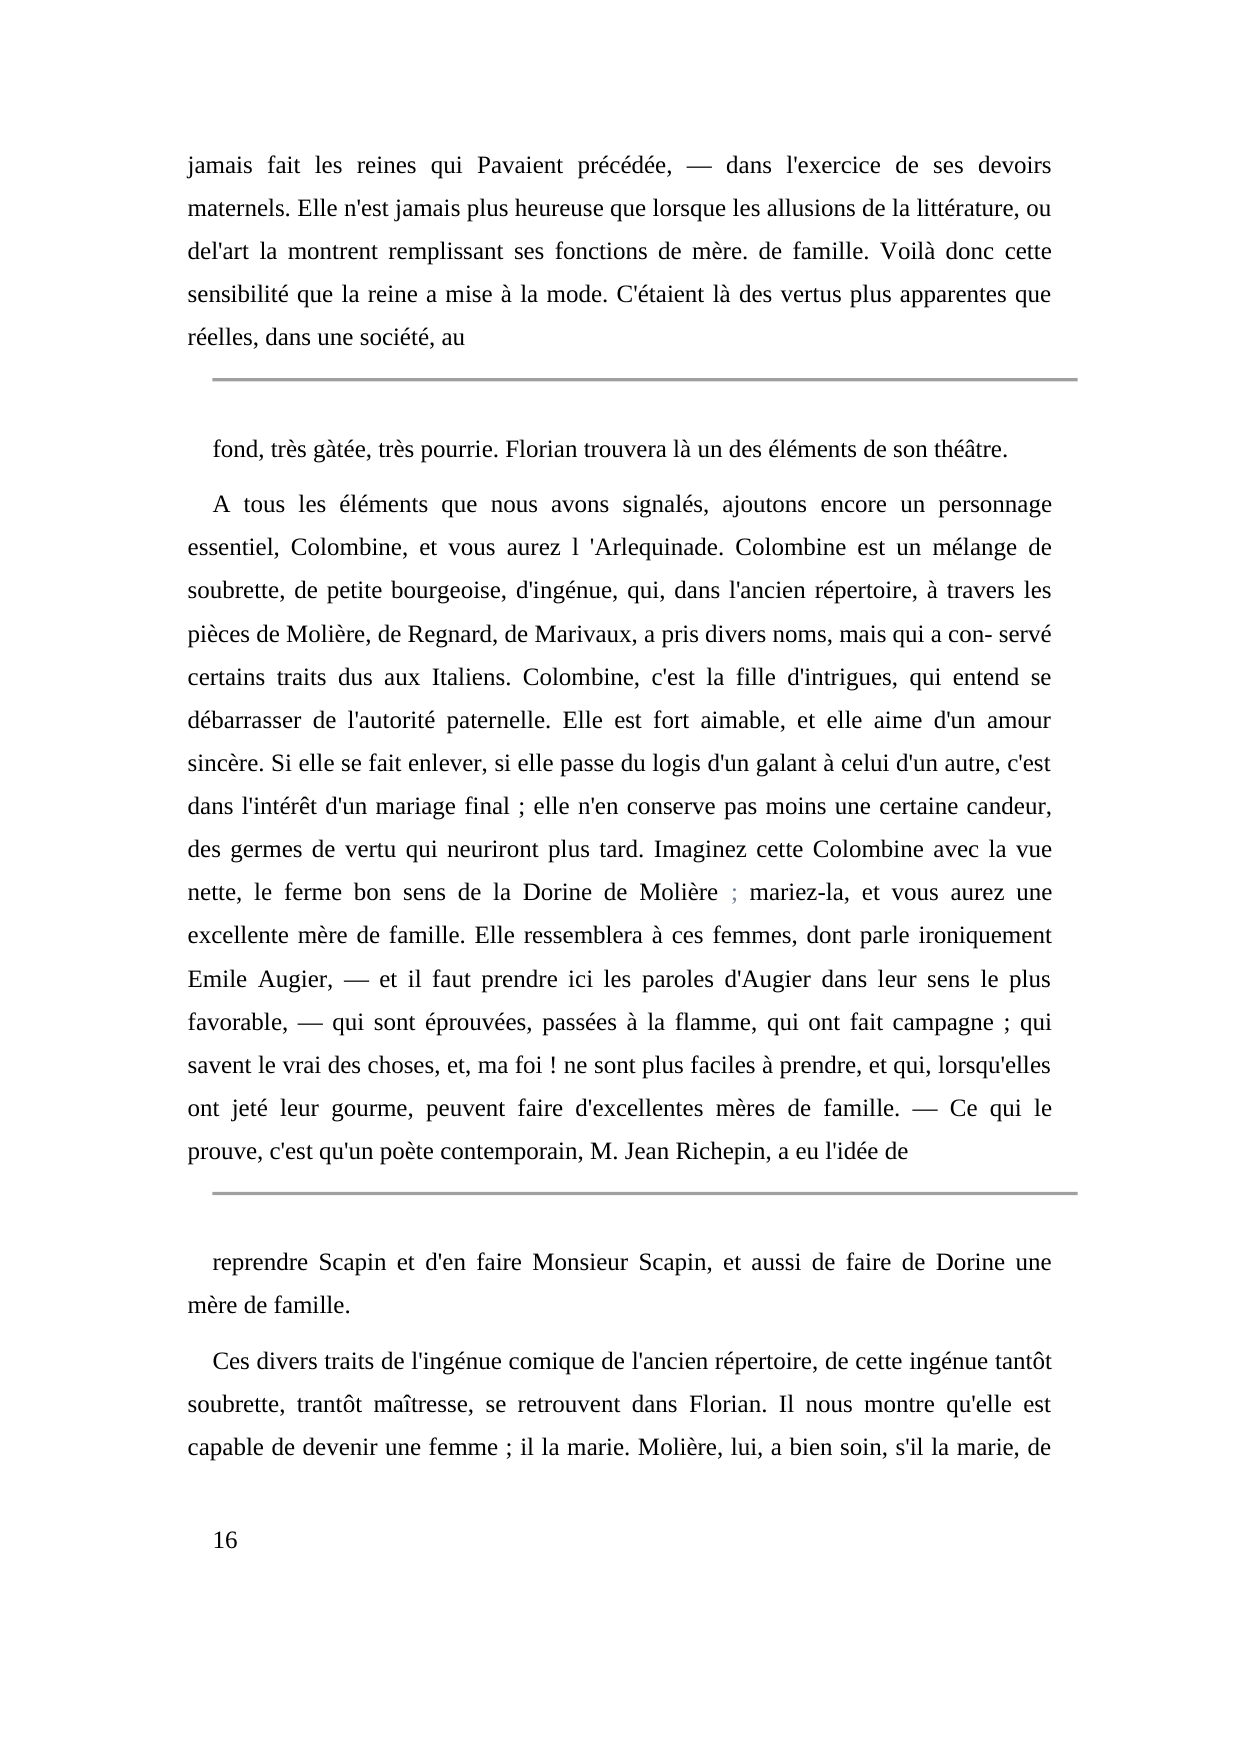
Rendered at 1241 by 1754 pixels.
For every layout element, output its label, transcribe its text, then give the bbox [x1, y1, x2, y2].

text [187, 150, 1053, 351]
text reprendre Scapin et d'en faire Monsieur Scapin, et aussi de faire de Dorine une mère de famille. [187, 1247, 1053, 1319]
text A tous les éléments que nous avons signalés, ajoutons encore un personnage essentiel, Colombine, et vous aurez l 'Arlequinade. Colombine est un mélange de soubrette, de petite bourgeoise, d'ingénue, qui, dans l'ancien répertoire, à travers les pièces de Molière, de Regnard, de Marivaux, a pris divers noms, mais qui a con- servé certains traits dus aux Italiens. Colombine, c'est la fille d'intrigues, qui entend se débarrasser de l'autorité paternelle. Elle est fort aimable, et elle aime d'un amour sincère. Si elle se fait enlever, si elle passe du logis d'un galant à celui d'un autre, c'est dans l'intérêt d'un mariage final ; elle n'en conserve pas moins une certaine candeur, des germes de vertu qui neuriront plus tard. Imaginez cette Colombine avec la vue nette, le ferme bon sens de la Dorine de Molière ; mariez-la, et vous aurez une excellente mère de famille. Elle ressemblera à ces femmes, dont parle ironiquement Emile Augier, — et il faut prendre ici les paroles d'Augier dans leur sens le plus favorable, — qui sont éprouvées, passées à la flamme, qui ont fait campagne ; qui savent le vrai des choses, et, ma foi ! ne sont plus faciles à prendre, et qui, lorsqu'elles ont jeté leur gourme, peuvent faire d'excellentes mères de famille. — Ce qui le prouve, c'est qu'un poète contemporain, M. Jean Richepin, a eu l'idée de [187, 489, 1053, 1165]
text fond, très gàtée, très pourrie. Florian trouvera là un des éléments de son théâtre. [187, 434, 1053, 462]
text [187, 1346, 1053, 1461]
